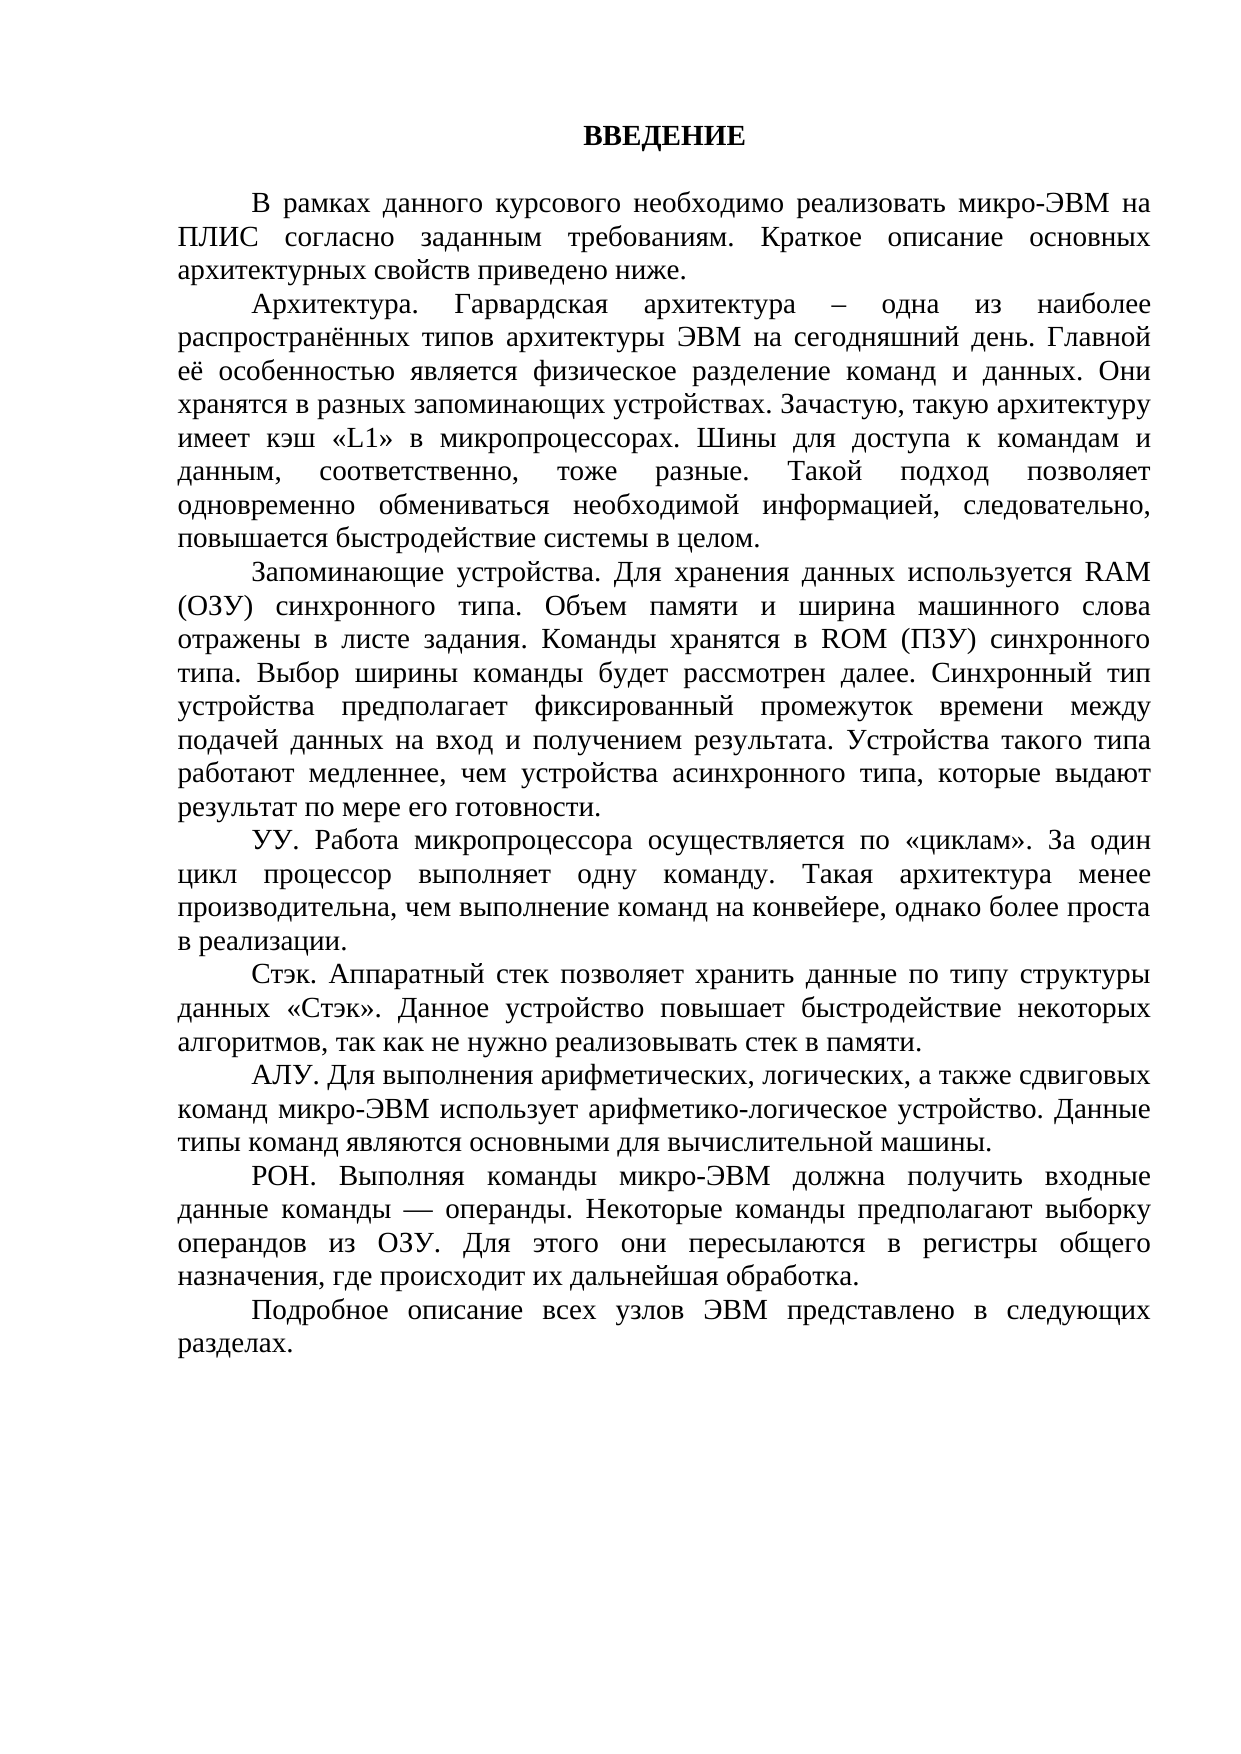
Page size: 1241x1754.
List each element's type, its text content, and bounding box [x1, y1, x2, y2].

text УУ. Работа микропроцессора осуществляется по «циклам». За один цикл процессор выполняет одну команду. Такая архитектура менее производительна, чем выполнение команд на конвейере, однако более проста в реализации. [177, 822, 1152, 957]
subtitle ВВЕДЕНИЕ [177, 118, 1152, 152]
text В рамках данного курсового необходимо реализовать микро-ЭВМ на ПЛИС согласно заданным требованиям. Краткое описание основных архитектурных свойств приведено ниже. [177, 185, 1152, 286]
text АЛУ. Для выполнения арифметических, логических, а также сдвиговых команд микро-ЭВМ использует арифметико-логическое устройство. Данные типы команд являются основными для вычислительной машины. [177, 1057, 1152, 1158]
text Стэк. Аппаратный стек позволяет хранить данные по типу структуры данных «Стэк». Данное устройство повышает быстродействие некоторых алгоритмов, так как не нужно реализовывать стек в памяти. [177, 957, 1152, 1057]
text РОН. Выполняя команды микро-ЭВМ должна получить входные данные команды — операнды. Некоторые команды предполагают выборку операндов из ОЗУ. Для этого они пересылаются в регистры общего назначения, где происходит их дальнейшая обработка. [177, 1158, 1152, 1292]
text Запоминающие устройства. Для хранения данных используется RAM (ОЗУ) синхронного типа. Объем памяти и ширина машинного слова отражены в листе задания. Команды хранятся в ROM (ПЗУ) синхронного типа. Выбор ширины команды будет рассмотрен далее. Синхронный тип устройства предполагает фиксированный промежуток времени между подачей данных на вход и получением результата. Устройства такого типа работают медленнее, чем устройства асинхронного типа, которые выдают результат по мере его готовности. [177, 554, 1152, 822]
text Подробное описание всех узлов ЭВМ представлено в следующих разделах. [177, 1292, 1152, 1359]
text Архитектура. Гарвардская архитектура – одна из наиболее распространённых типов архитектуры ЭВМ на сегодняшний день. Главной её особенностью является физическое разделение команд и данных. Они хранятся в разных запоминающих устройствах. Зачастую, такую архитектуру имеет кэш «L1» в микропроцессорах. Шины для доступа к командам и данным, соответственно, тоже разные. Такой подход позволяет одновременно обмениваться необходимой информацией, следовательно, повышается быстродействие системы в целом. [177, 286, 1152, 554]
